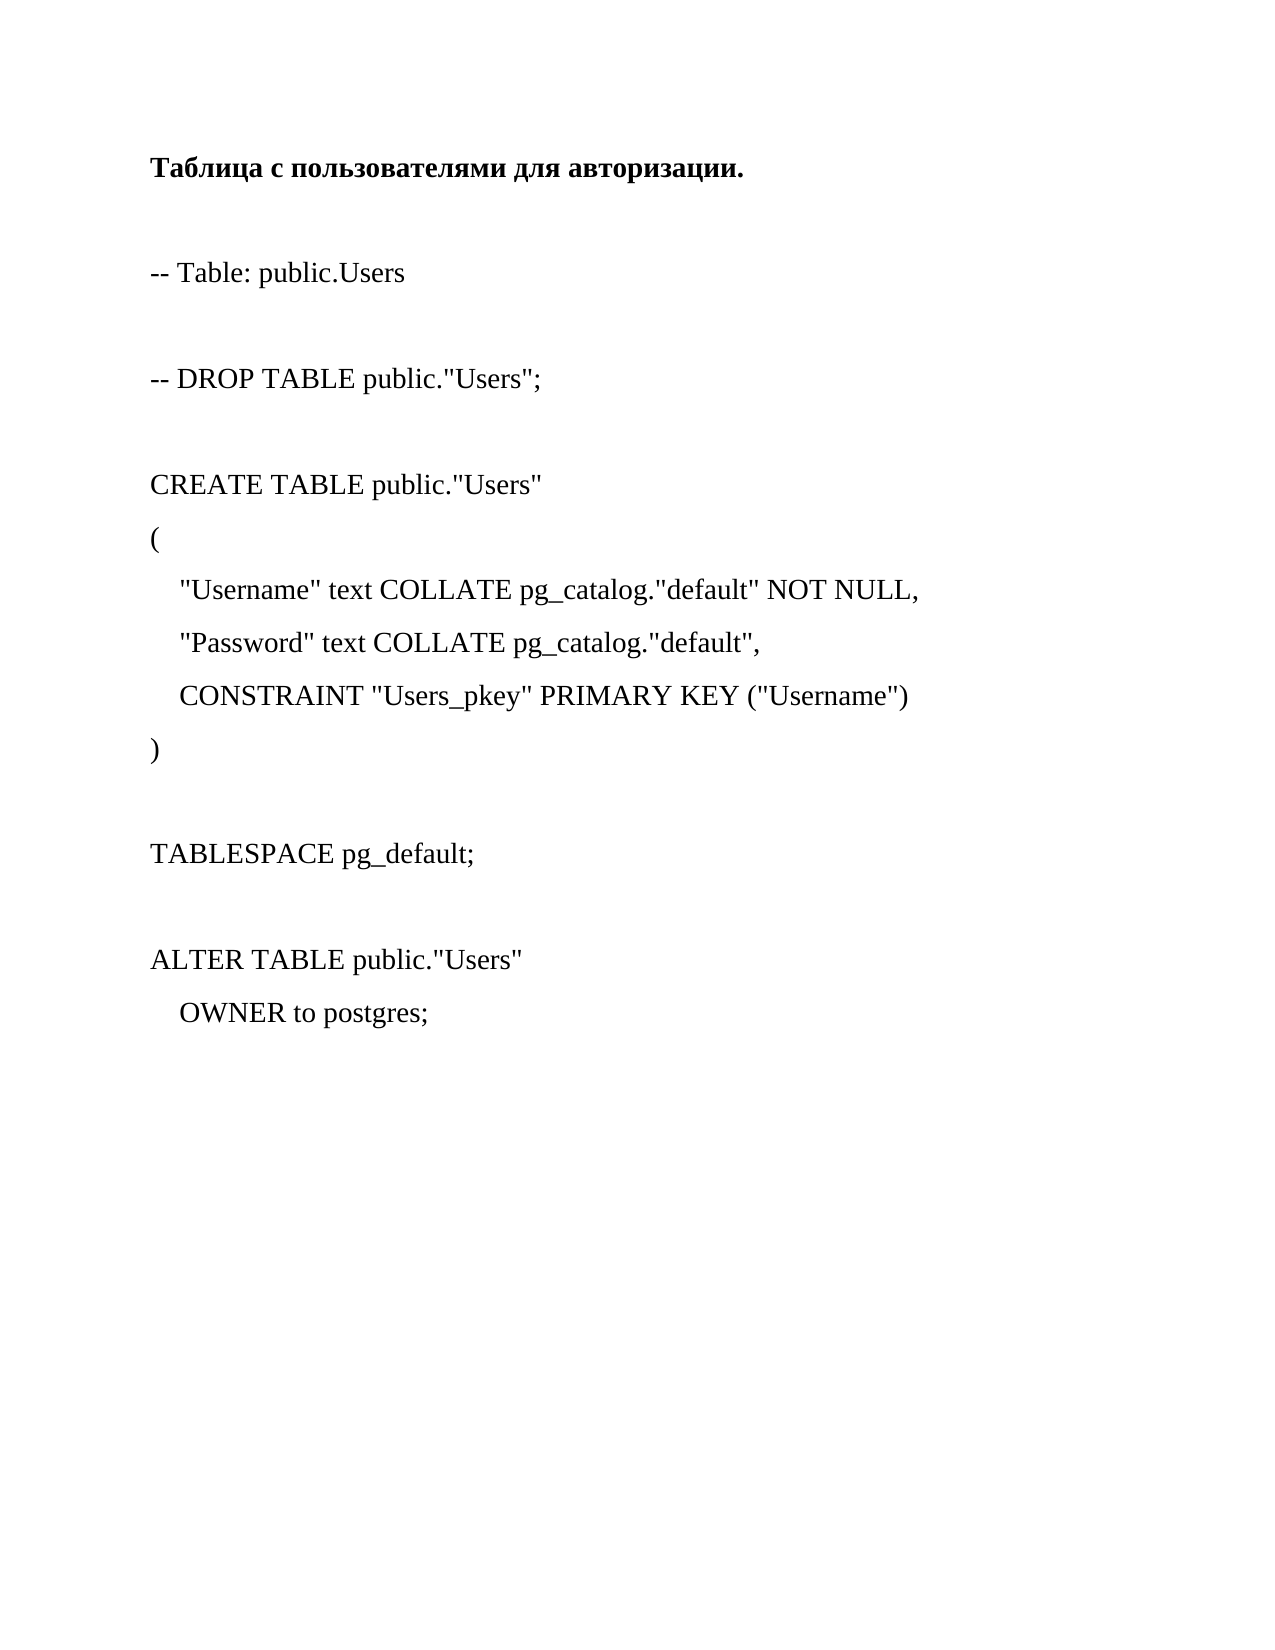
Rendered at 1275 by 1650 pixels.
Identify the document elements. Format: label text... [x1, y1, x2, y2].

text "Password" text COLLATE pg_catalog."default", [150, 625, 1125, 659]
text CONSTRAINT "Users_pkey" PRIMARY KEY ("Username") [150, 678, 1125, 712]
text ( [150, 520, 1125, 553]
text "Username" text COLLATE pg_catalog."default" NOT NULL, [150, 572, 1125, 606]
text ALTER TABLE public."Users" [150, 942, 1125, 976]
text TABLESPACE pg_default; [150, 837, 1125, 870]
text -- DROP TABLE public."Users"; [150, 361, 1125, 395]
text CREATE TABLE public."Users" [150, 467, 1125, 500]
text OWNER to postgres; [150, 995, 1125, 1028]
text ) [150, 731, 1125, 764]
text Таблица с пользователями для авторизации. [150, 150, 1125, 183]
text -- Table: public.Users [150, 256, 1125, 289]
